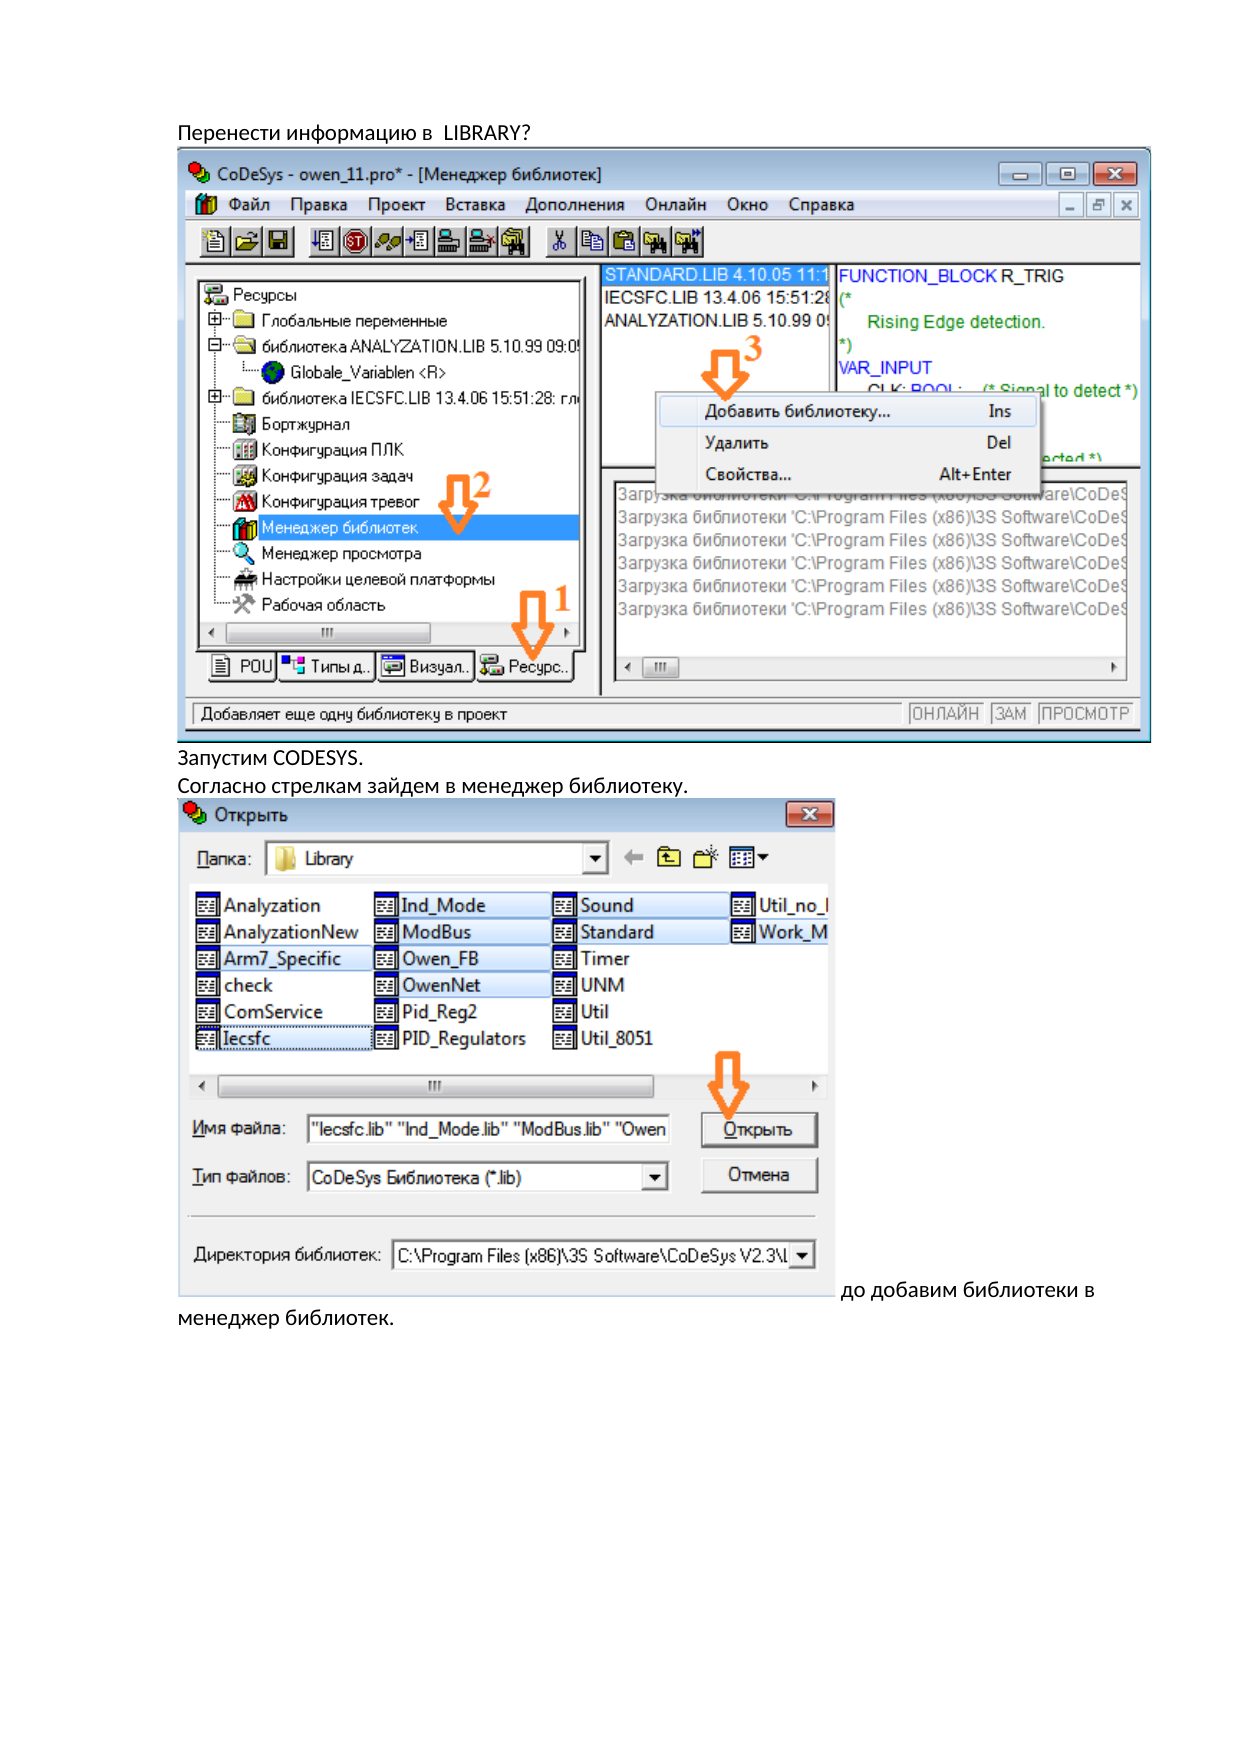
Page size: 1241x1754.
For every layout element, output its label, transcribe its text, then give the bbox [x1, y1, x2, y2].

picture [177, 146, 1152, 743]
text Перенести информацию в LIBRARY? [177, 118, 1152, 146]
picture [177, 798, 836, 1297]
text Запустим CODESYS. [177, 743, 1152, 771]
text Согласно стрелкам зайдем в менеджер библиотеку. [177, 771, 1152, 799]
